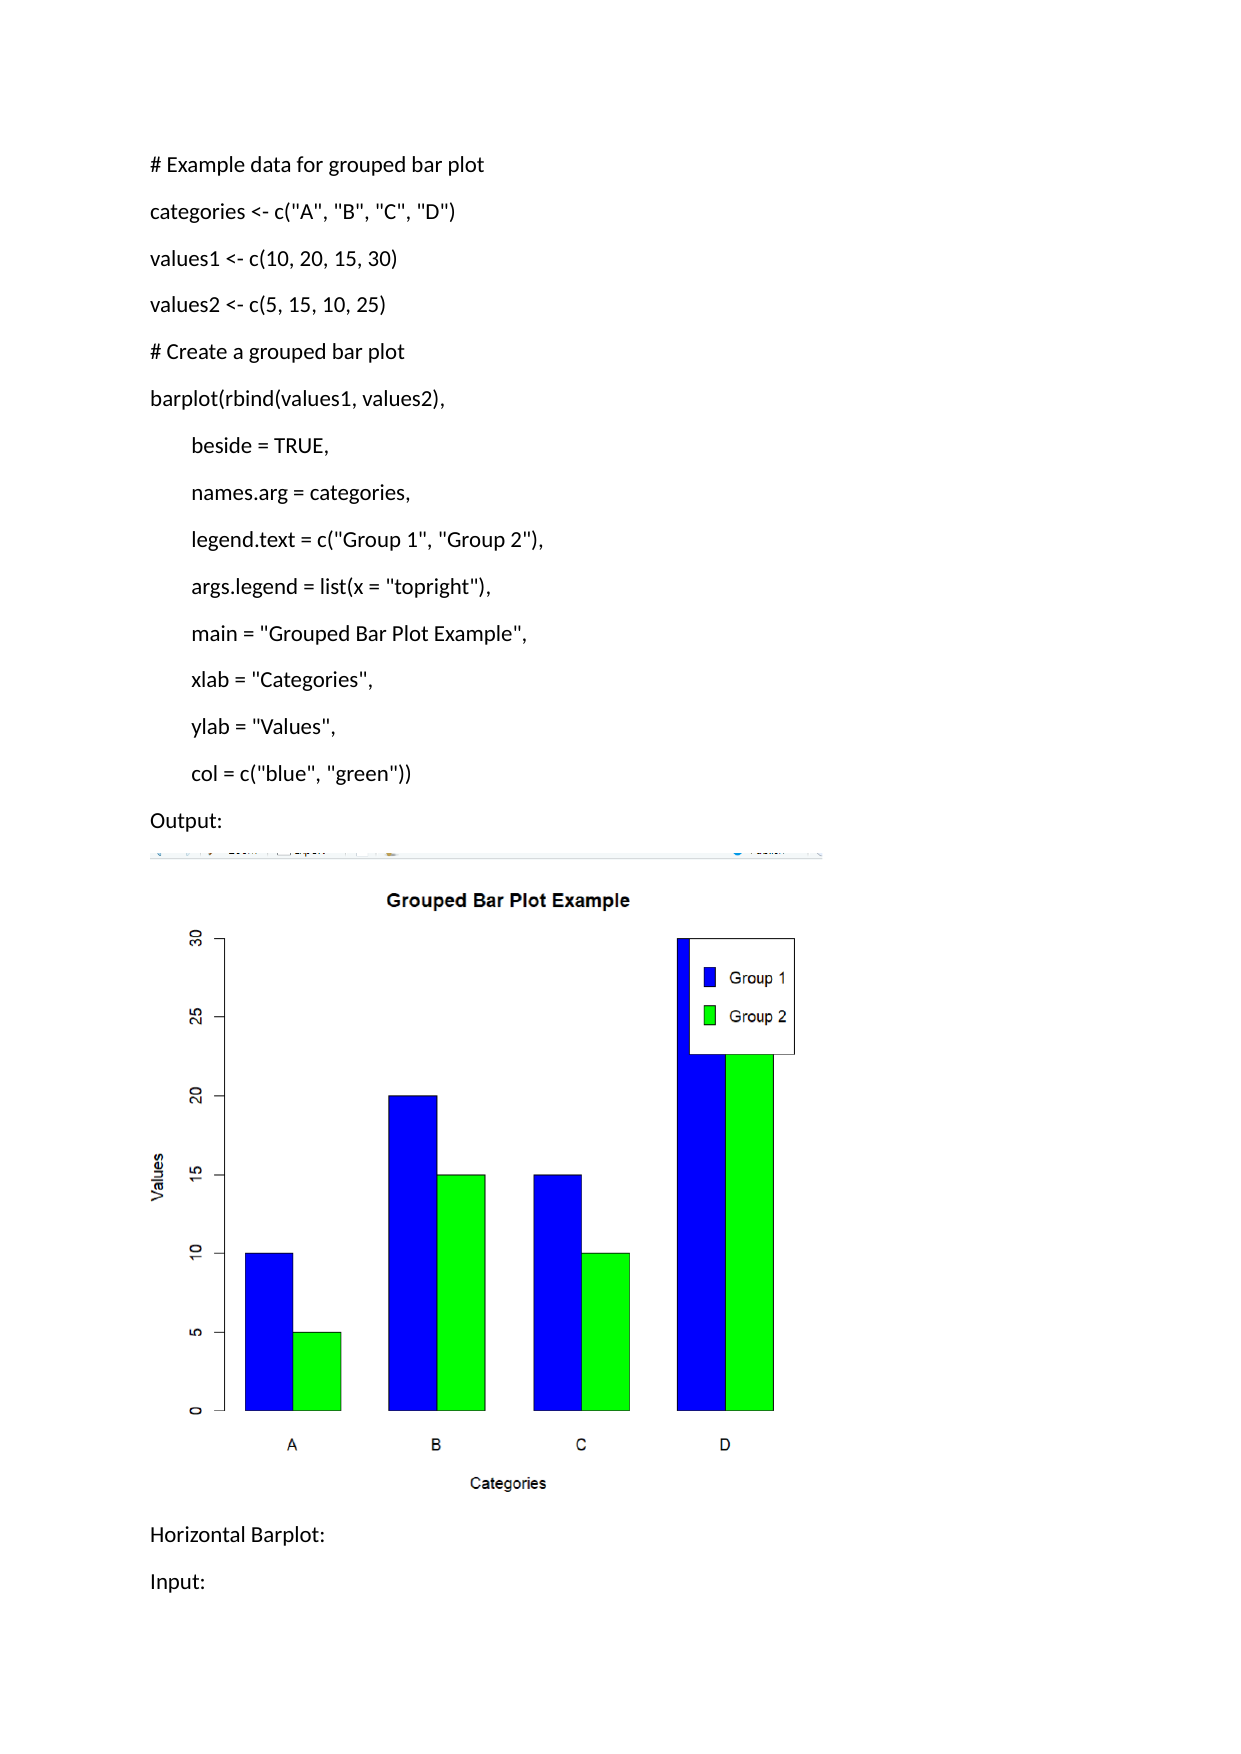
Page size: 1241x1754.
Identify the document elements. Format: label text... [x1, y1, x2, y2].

text values1 <- c(10, 20, 15, 30) [150, 244, 1090, 272]
text categories <- c("A", "B", "C", "D") [150, 197, 1090, 225]
text # Create a grouped bar plot [150, 337, 1090, 366]
text names.arg = categories, [150, 478, 1090, 506]
text # Example data for grouped bar plot [150, 150, 1090, 178]
text values2 <- c(5, 15, 10, 25) [150, 291, 1090, 319]
text col = c("blue", "green")) [150, 759, 1090, 787]
text main = "Grouped Bar Plot Example", [150, 619, 1090, 647]
text beside = TRUE, [150, 431, 1090, 459]
text ylab = "Values", [150, 712, 1090, 741]
text Input: [150, 1567, 1090, 1595]
text legend.text = c("Group 1", "Group 2"), [150, 525, 1090, 553]
text args.legend = list(x = "topright"), [150, 572, 1090, 600]
text xlab = "Categories", [150, 666, 1090, 694]
text Horizontal Barplot: [150, 1520, 1090, 1548]
text barplot(rbind(values1, values2), [150, 384, 1090, 412]
picture [150, 853, 823, 1502]
text Output: [150, 806, 1090, 834]
